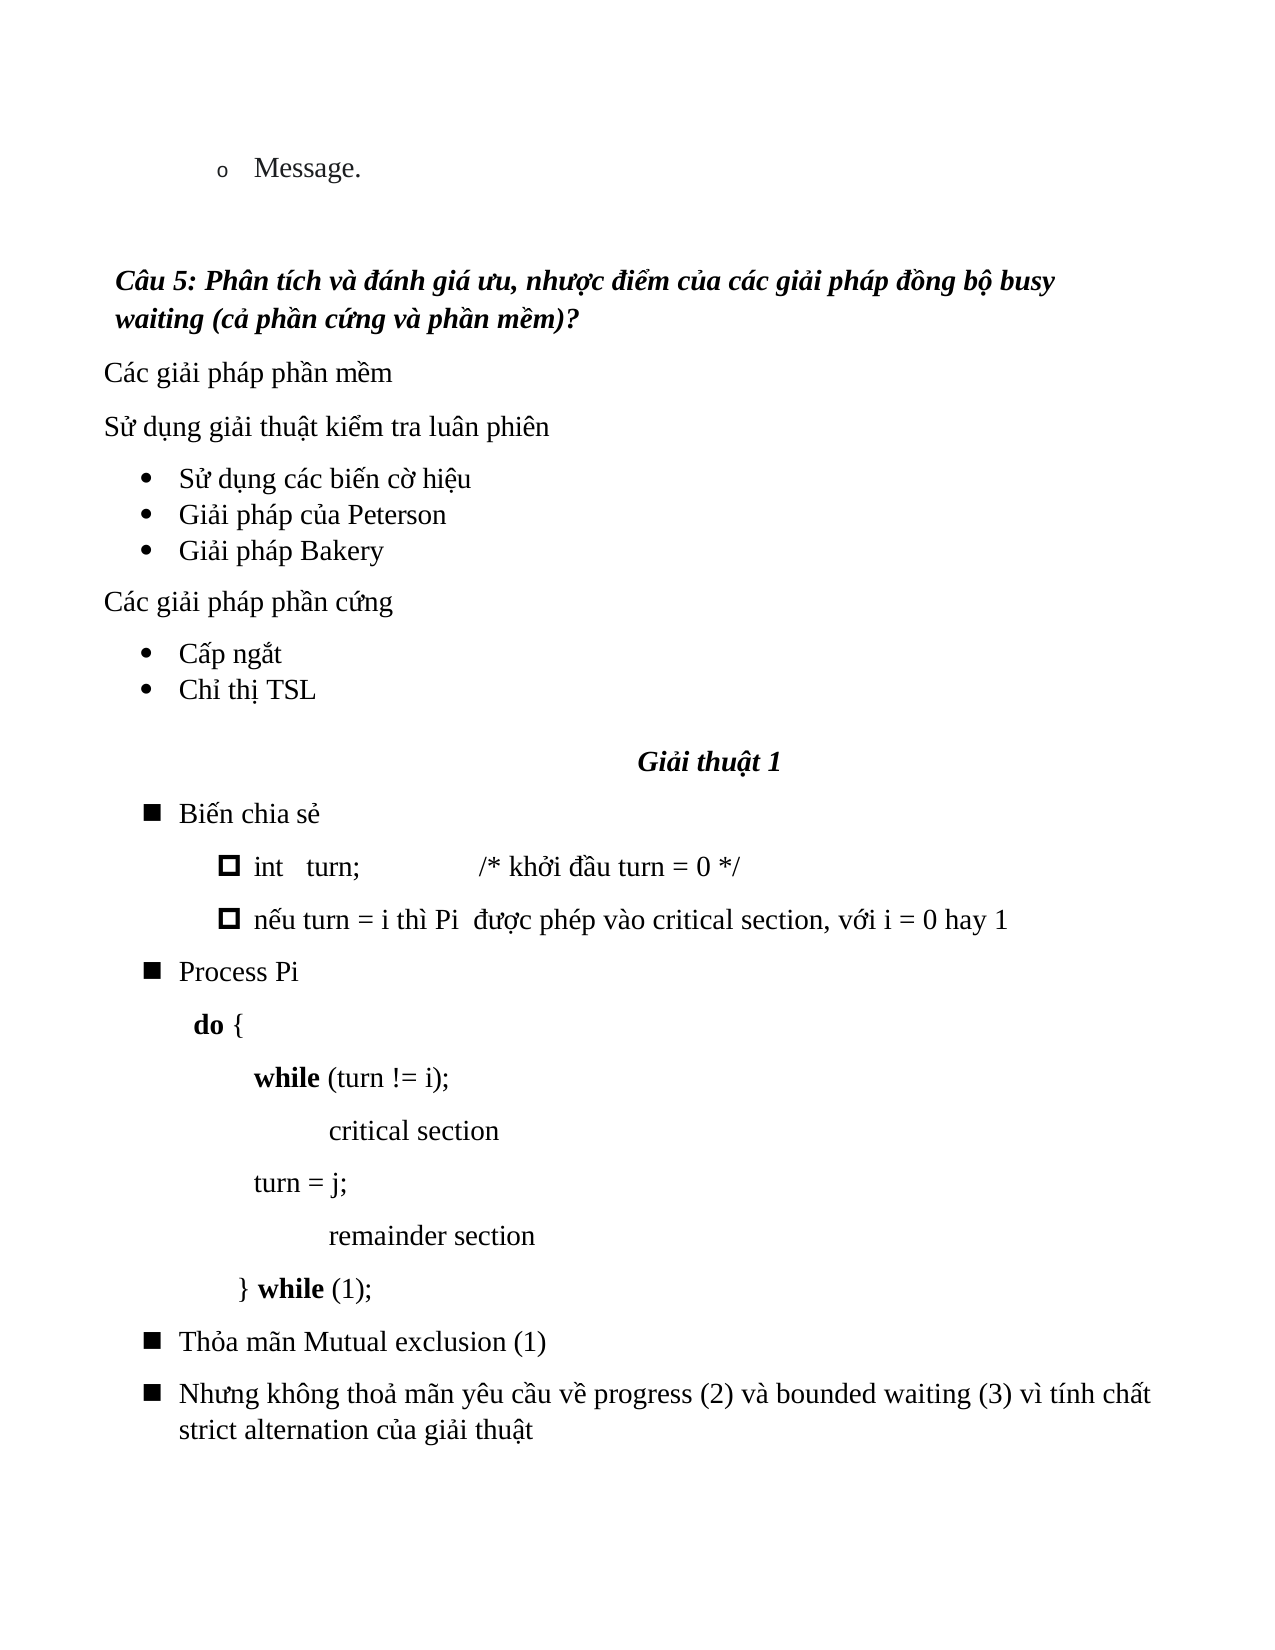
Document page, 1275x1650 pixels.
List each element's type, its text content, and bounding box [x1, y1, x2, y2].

list Giải pháp của Peterson [141, 497, 1212, 530]
list nếu turn = i thì Pi được phép vào critical section, với i = 0 hay 1 [216, 902, 1212, 936]
subtitle Câu 5: Phân tích và đánh giá ưu, nhược điểm của các giải pháp đồng bộ busy waiting (cả phần cứng và phần mềm)? [115, 263, 1146, 335]
text Các giải pháp phần mềm [103, 356, 1212, 389]
list Chỉ thị TSL [141, 672, 1212, 706]
text while (turn != i); [253, 1060, 1212, 1093]
list Nhưng không thoả mãn yêu cầu về progress (2) và bounded waiting (3) vì tính chất strict alternation của giải thuật [141, 1377, 1151, 1446]
list Process Pi [141, 954, 1212, 988]
text Sử dụng giải thuật kiểm tra luân phiên [103, 409, 1212, 442]
text remainder section [328, 1218, 1212, 1252]
list Thỏa mãn Mutual exclusion (1) [141, 1324, 1212, 1358]
subtitle Giải thuật 1 [329, 744, 1091, 777]
list Biến chia sẻ [141, 797, 1212, 830]
text do { [193, 1007, 1212, 1040]
text critical section turn = j; [253, 1113, 542, 1199]
list Cấp ngắt [141, 636, 1212, 669]
list Sử dụng các biến cờ hiệu [141, 461, 1212, 495]
list int turn; /* khởi đầu turn = 0 */ [216, 849, 1212, 883]
text } while (1); [236, 1271, 1212, 1305]
list Giải pháp Bakery Các giải pháp phần cứng [103, 533, 393, 617]
list Message. [216, 150, 1212, 183]
